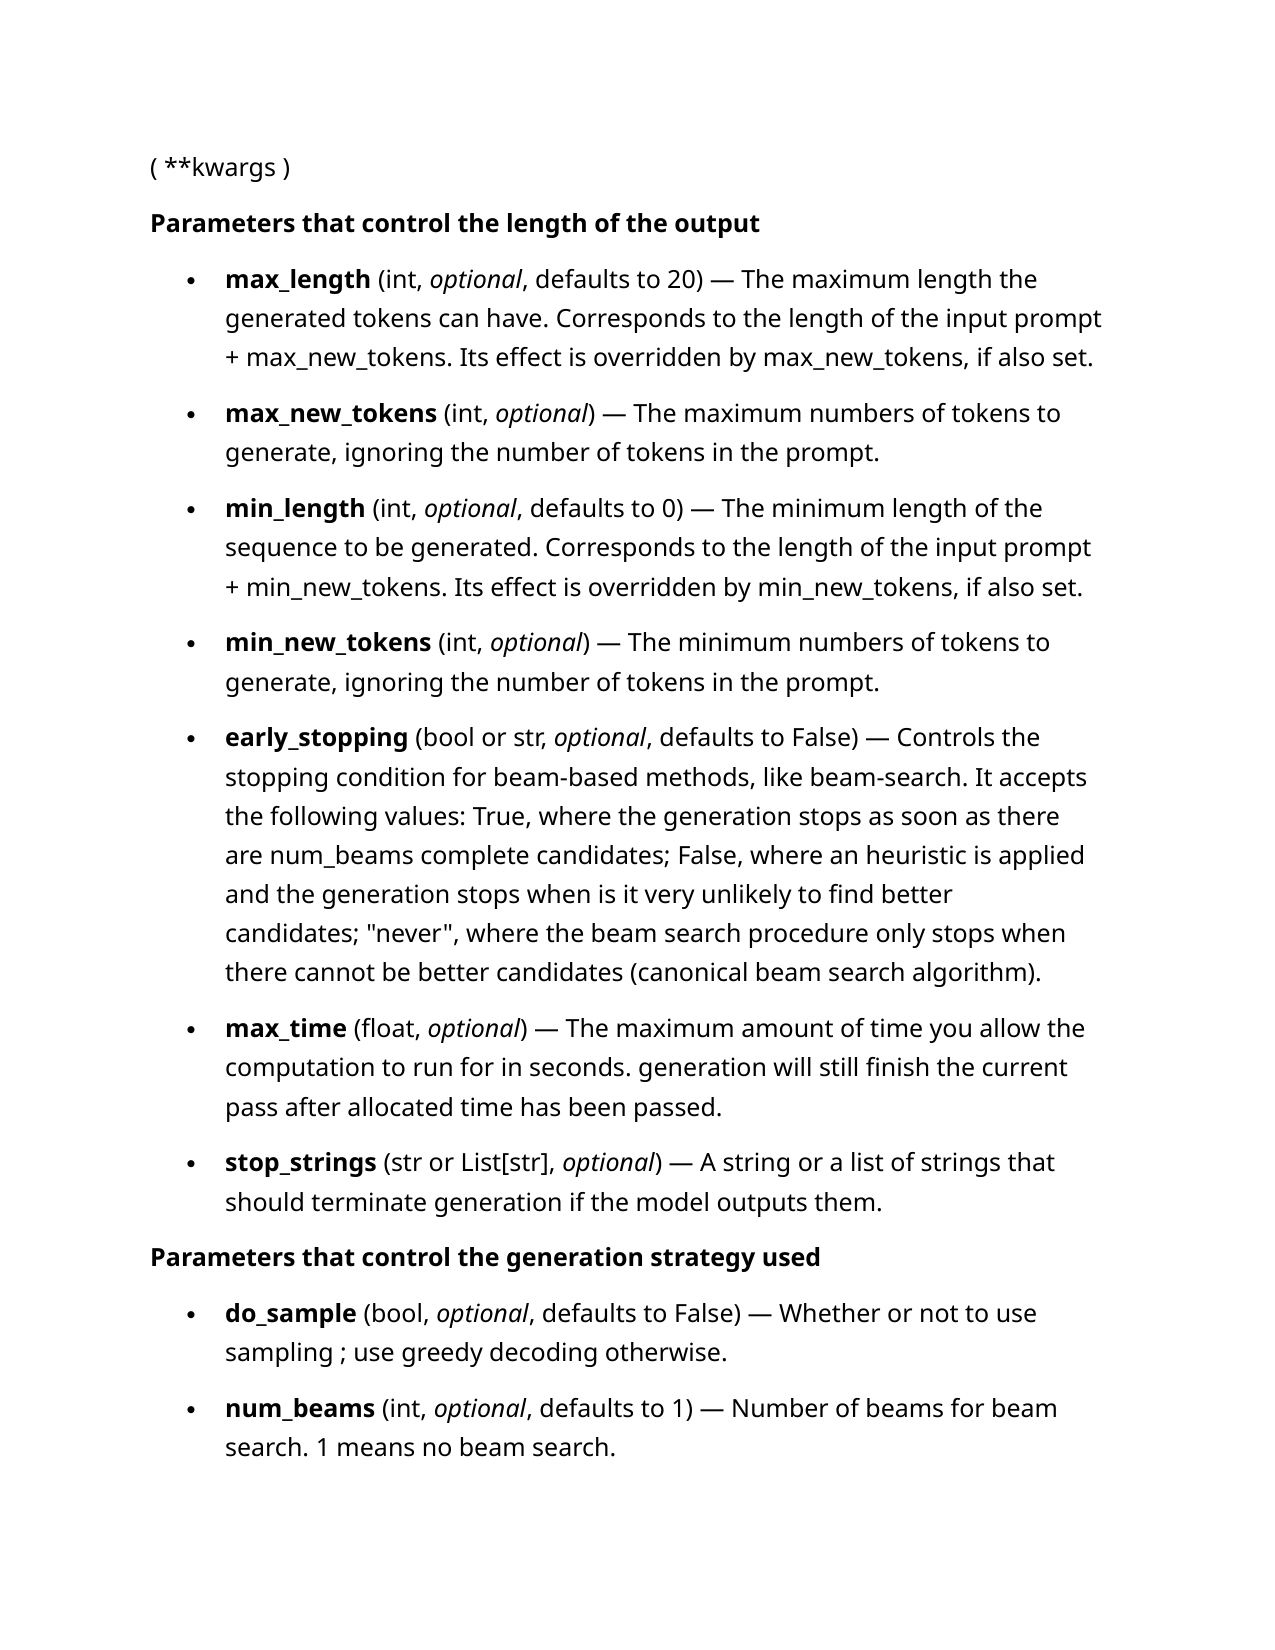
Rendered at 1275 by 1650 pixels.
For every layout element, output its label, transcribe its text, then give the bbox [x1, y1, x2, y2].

list early_stopping (bool or str, optional, defaults to False) — Controls the stopping condition for beam-based methods, like beam-search. It accepts the following values: True, where the generation stops as soon as there are num_beams complete candidates; False, where an heuristic is applied and the generation stops when is it very unlikely to find better candidates; "never", where the beam search procedure only stops when there cannot be better candidates (canonical beam search algorithm). [187, 720, 1125, 989]
text Parameters that control the length of the output [150, 206, 1125, 240]
list min_new_tokens (int, optional) — The minimum numbers of tokens to generate, ignoring the number of tokens in the prompt. [187, 625, 1125, 698]
list stop_strings (str or List[str], optional) — A string or a list of strings that should terminate generation if the model outputs them. [187, 1145, 1125, 1218]
list max_length (int, optional, defaults to 20) — The maximum length the generated tokens can have. Corresponds to the length of the input prompt + max_new_tokens. Its effect is overridden by max_new_tokens, if also set. [187, 262, 1125, 374]
text Parameters that control the generation strategy used [150, 1240, 1125, 1274]
text ( **kwargs ) [150, 150, 1125, 184]
list max_new_tokens (int, optional) — The maximum numbers of tokens to generate, ignoring the number of tokens in the prompt. [187, 396, 1125, 469]
list do_sample (bool, optional, defaults to False) — Whether or not to use sampling ; use greedy decoding otherwise. [187, 1296, 1125, 1369]
list num_beams (int, optional, defaults to 1) — Number of beams for beam search. 1 means no beam search. [187, 1391, 1125, 1464]
list max_time (float, optional) — The maximum amount of time you allow the computation to run for in seconds. generation will still finish the current pass after allocated time has been passed. [187, 1011, 1125, 1123]
list min_length (int, optional, defaults to 0) — The minimum length of the sequence to be generated. Corresponds to the length of the input prompt + min_new_tokens. Its effect is overridden by min_new_tokens, if also set. [187, 491, 1125, 603]
